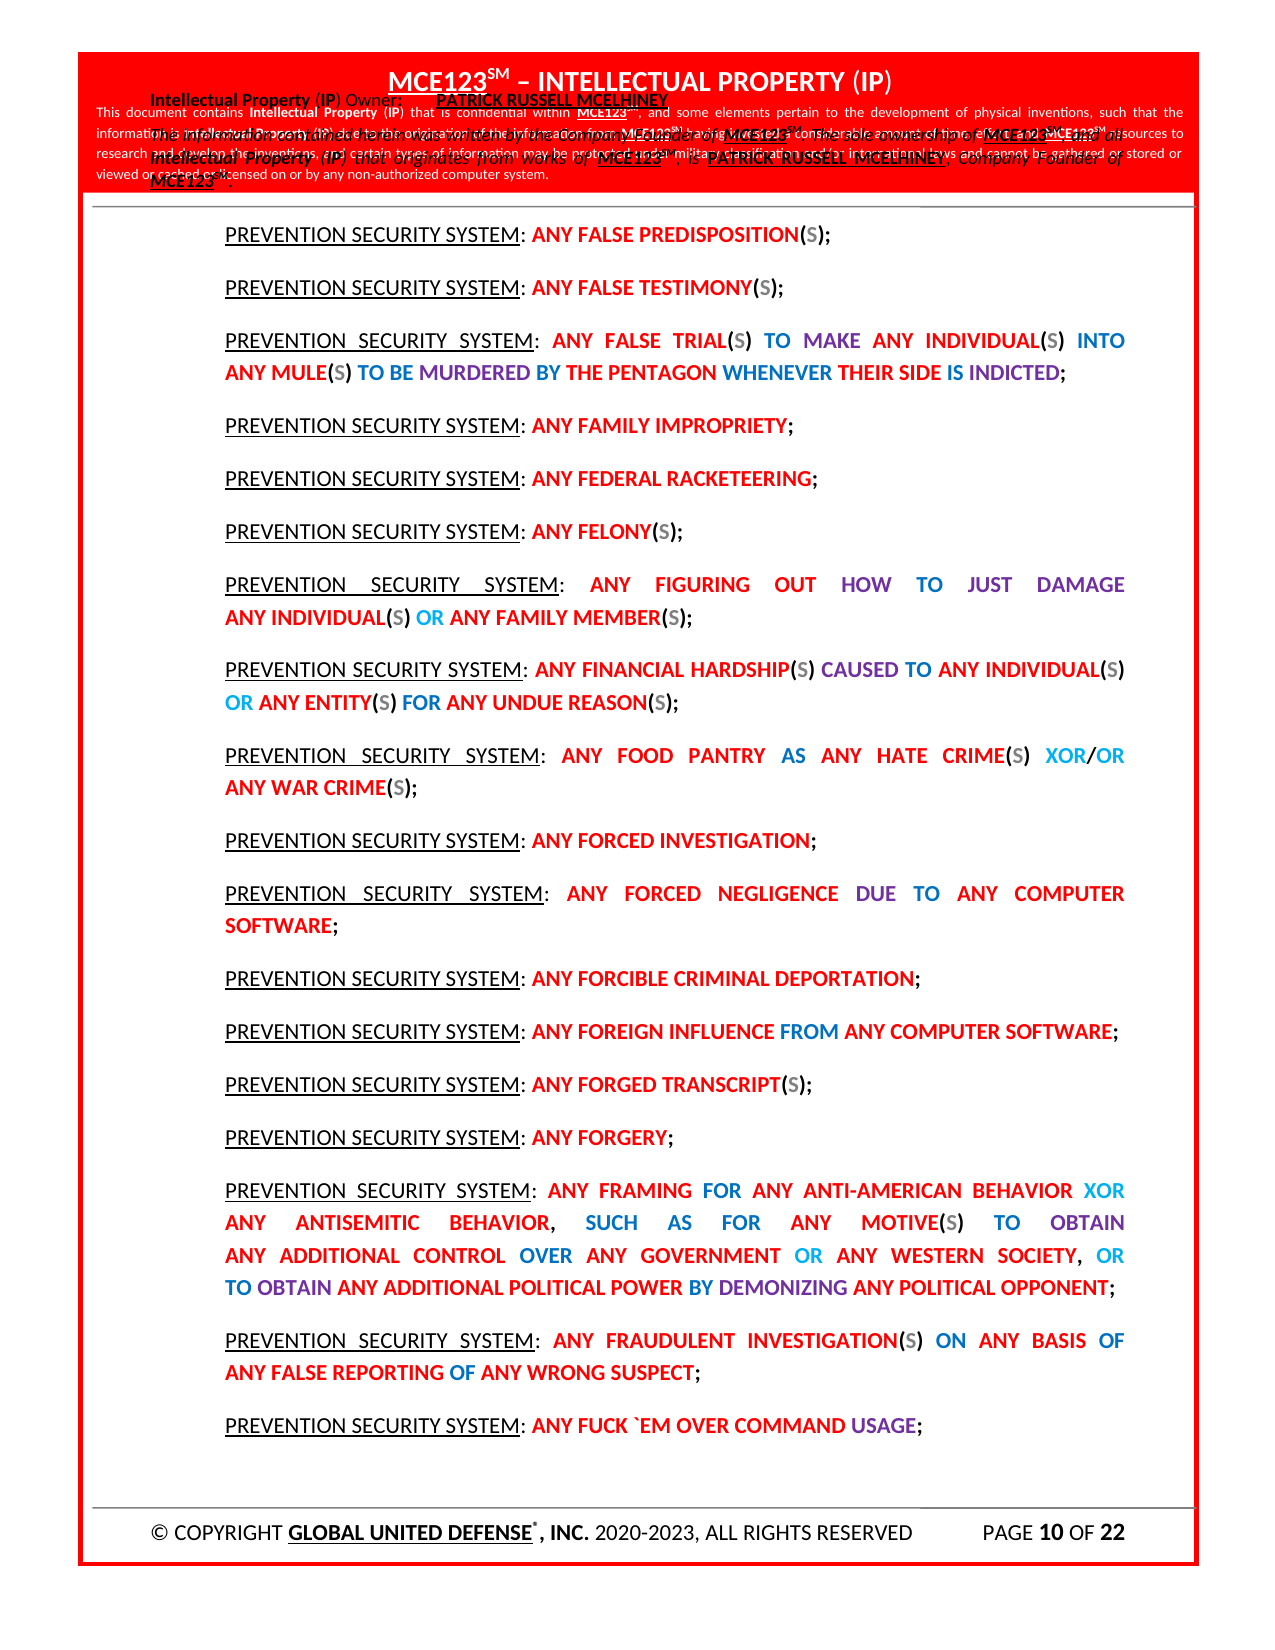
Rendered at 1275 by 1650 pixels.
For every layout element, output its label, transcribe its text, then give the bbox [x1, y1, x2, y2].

text PREVENTION SECURITY SYSTEM: ANY FUCK `EM OVER COMMAND USAGE; [225, 1411, 1125, 1439]
text PREVENTION SECURITY SYSTEM: ANY FOREIGN INFLUENCE FROM ANY COMPUTER SOFTWARE; [225, 1017, 1125, 1045]
text PREVENTION SECURITY SYSTEM: ANY FAMILY IMPROPRIETY; [225, 411, 1125, 439]
text PREVENTION SECURITY SYSTEM: ANY FRAMING FOR ANY ANTI-AMERICAN BEHAVIOR XOR ANY ANTISEMITIC BEHAVIOR, SUCH AS FOR ANY MOTIVE(S) TO OBTAIN ANY ADDITIONAL CONTROL OVER ANY GOVERNMENT OR ANY WESTERN SOCIETY, OR TO OBTAIN ANY ADDITIONAL POLITICAL POWER BY DEMONIZING ANY POLITICAL OPPONENT; [225, 1176, 1125, 1301]
text PREVENTION SECURITY SYSTEM: ANY FORCIBLE CRIMINAL DEPORTATION; [225, 964, 1125, 992]
text PREVENTION SECURITY SYSTEM: ANY FELONY(S); [225, 517, 1125, 545]
text PREVENTION SECURITY SYSTEM: ANY FORGED TRANSCRIPT(S); [225, 1070, 1125, 1098]
text PREVENTION SECURITY SYSTEM: ANY FINANCIAL HARDSHIP(S) CAUSED TO ANY INDIVIDUAL(S) OR ANY ENTITY(S) FOR ANY UNDUE REASON(S); [225, 656, 1125, 716]
text PREVENTION SECURITY SYSTEM: ANY FORCED INVESTIGATION; [225, 826, 1125, 854]
text PREVENTION SECURITY SYSTEM: ANY FALSE PREDISPOSITION(S); [225, 220, 1125, 248]
text PREVENTION SECURITY SYSTEM: ANY FALSE TESTIMONY(S); [225, 273, 1125, 301]
text PREVENTION SECURITY SYSTEM: ANY FOOD PANTRY AS ANY HATE CRIME(S) XOR/OR ANY WAR CRIME(S); [225, 741, 1125, 801]
text PREVENTION SECURITY SYSTEM: ANY FIGURING OUT HOW TO JUST DAMAGE ANY INDIVIDUAL(S) OR ANY FAMILY MEMBER(S); [225, 570, 1125, 631]
text PREVENTION SECURITY SYSTEM: ANY FORCED NEGLIGENCE DUE TO ANY COMPUTER SOFTWARE; [225, 879, 1125, 939]
text PREVENTION SECURITY SYSTEM: ANY FEDERAL RACKETEERING; [225, 464, 1125, 492]
text PREVENTION SECURITY SYSTEM: ANY FALSE TRIAL(S) TO MAKE ANY INDIVIDUAL(S) INTO ANY MULE(S) TO BE MURDERED BY THE PENTAGON WHENEVER THEIR SIDE IS INDICTED; [225, 326, 1125, 386]
text PREVENTION SECURITY SYSTEM: ANY FRAUDULENT INVESTIGATION(S) ON ANY BASIS OF ANY FALSE REPORTING OF ANY WRONG SUSPECT; [225, 1326, 1125, 1386]
text PREVENTION SECURITY SYSTEM: ANY FORGERY; [225, 1123, 1125, 1151]
